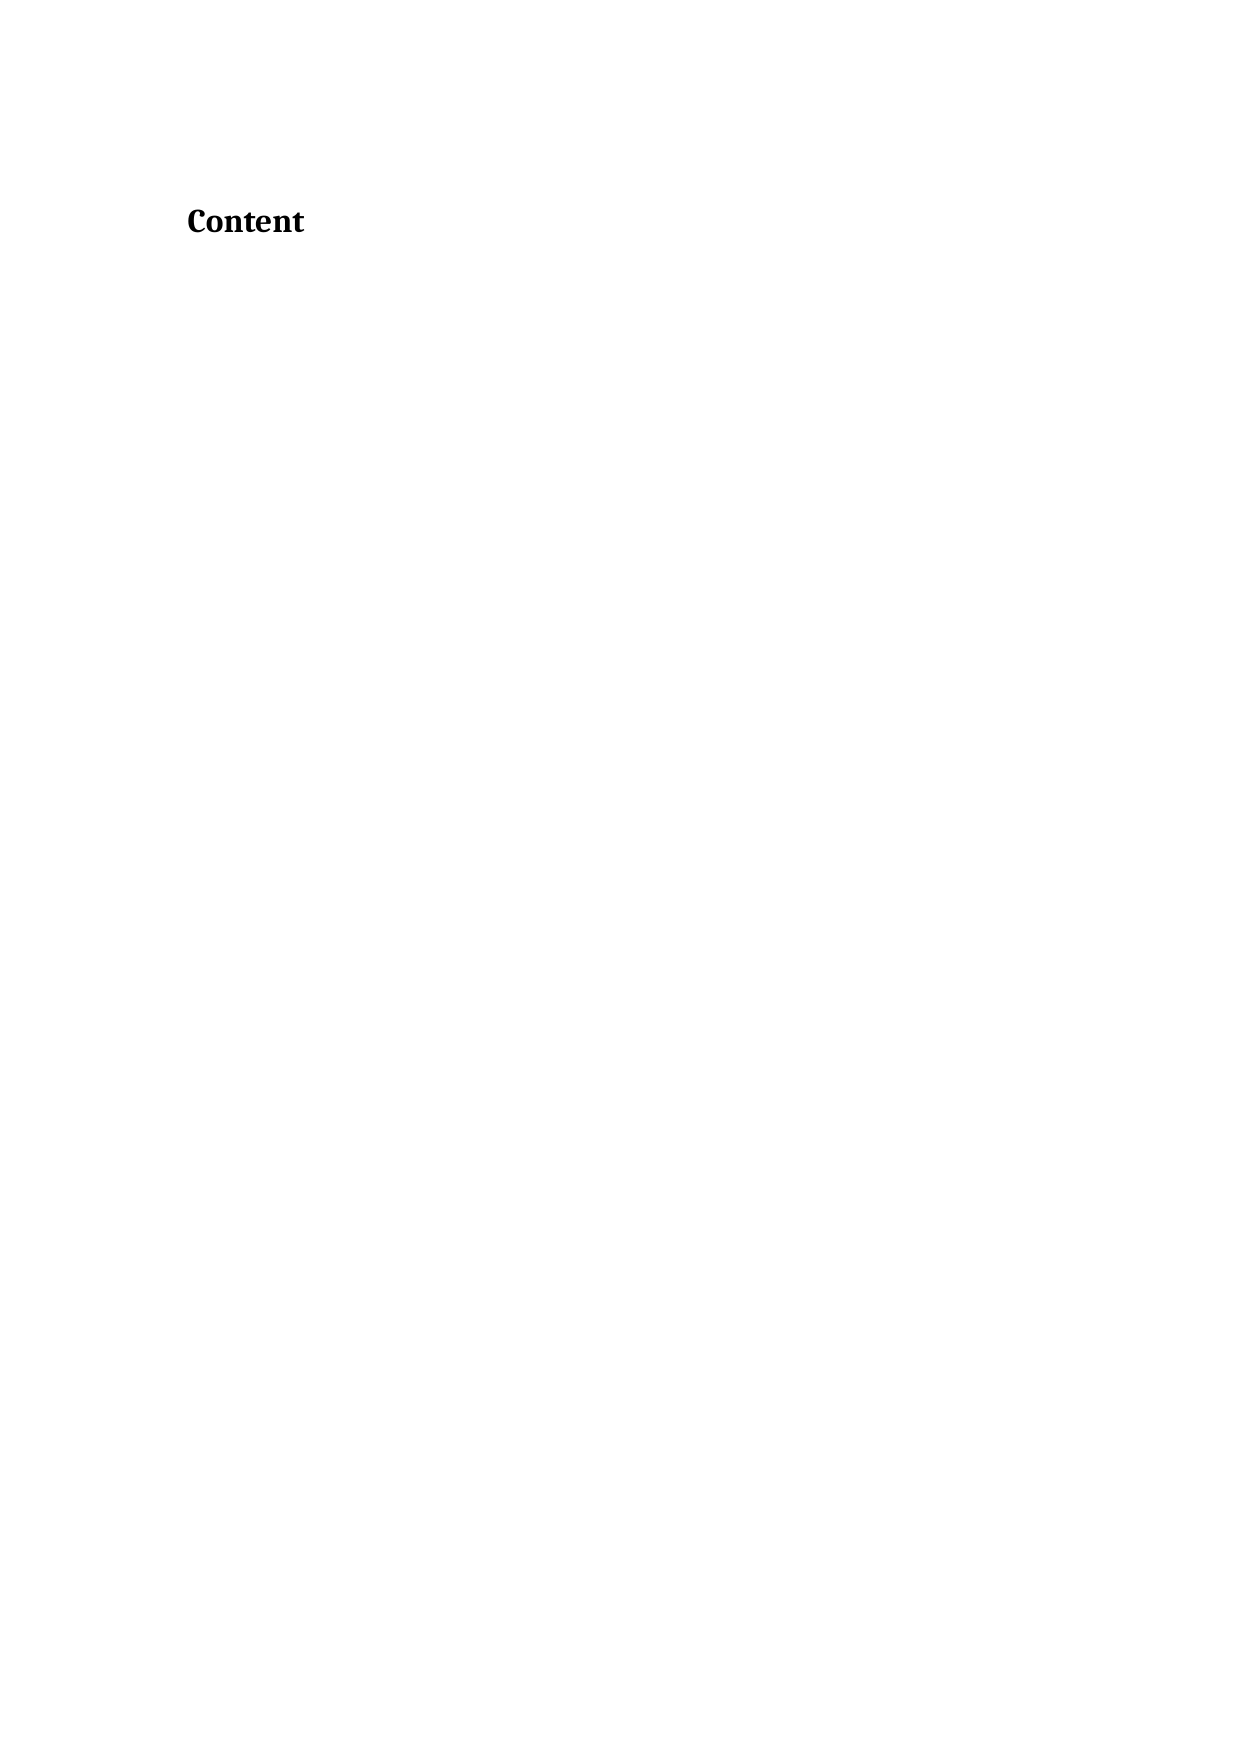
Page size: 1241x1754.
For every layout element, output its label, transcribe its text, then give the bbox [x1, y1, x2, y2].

subtitle Content [187, 189, 1053, 254]
